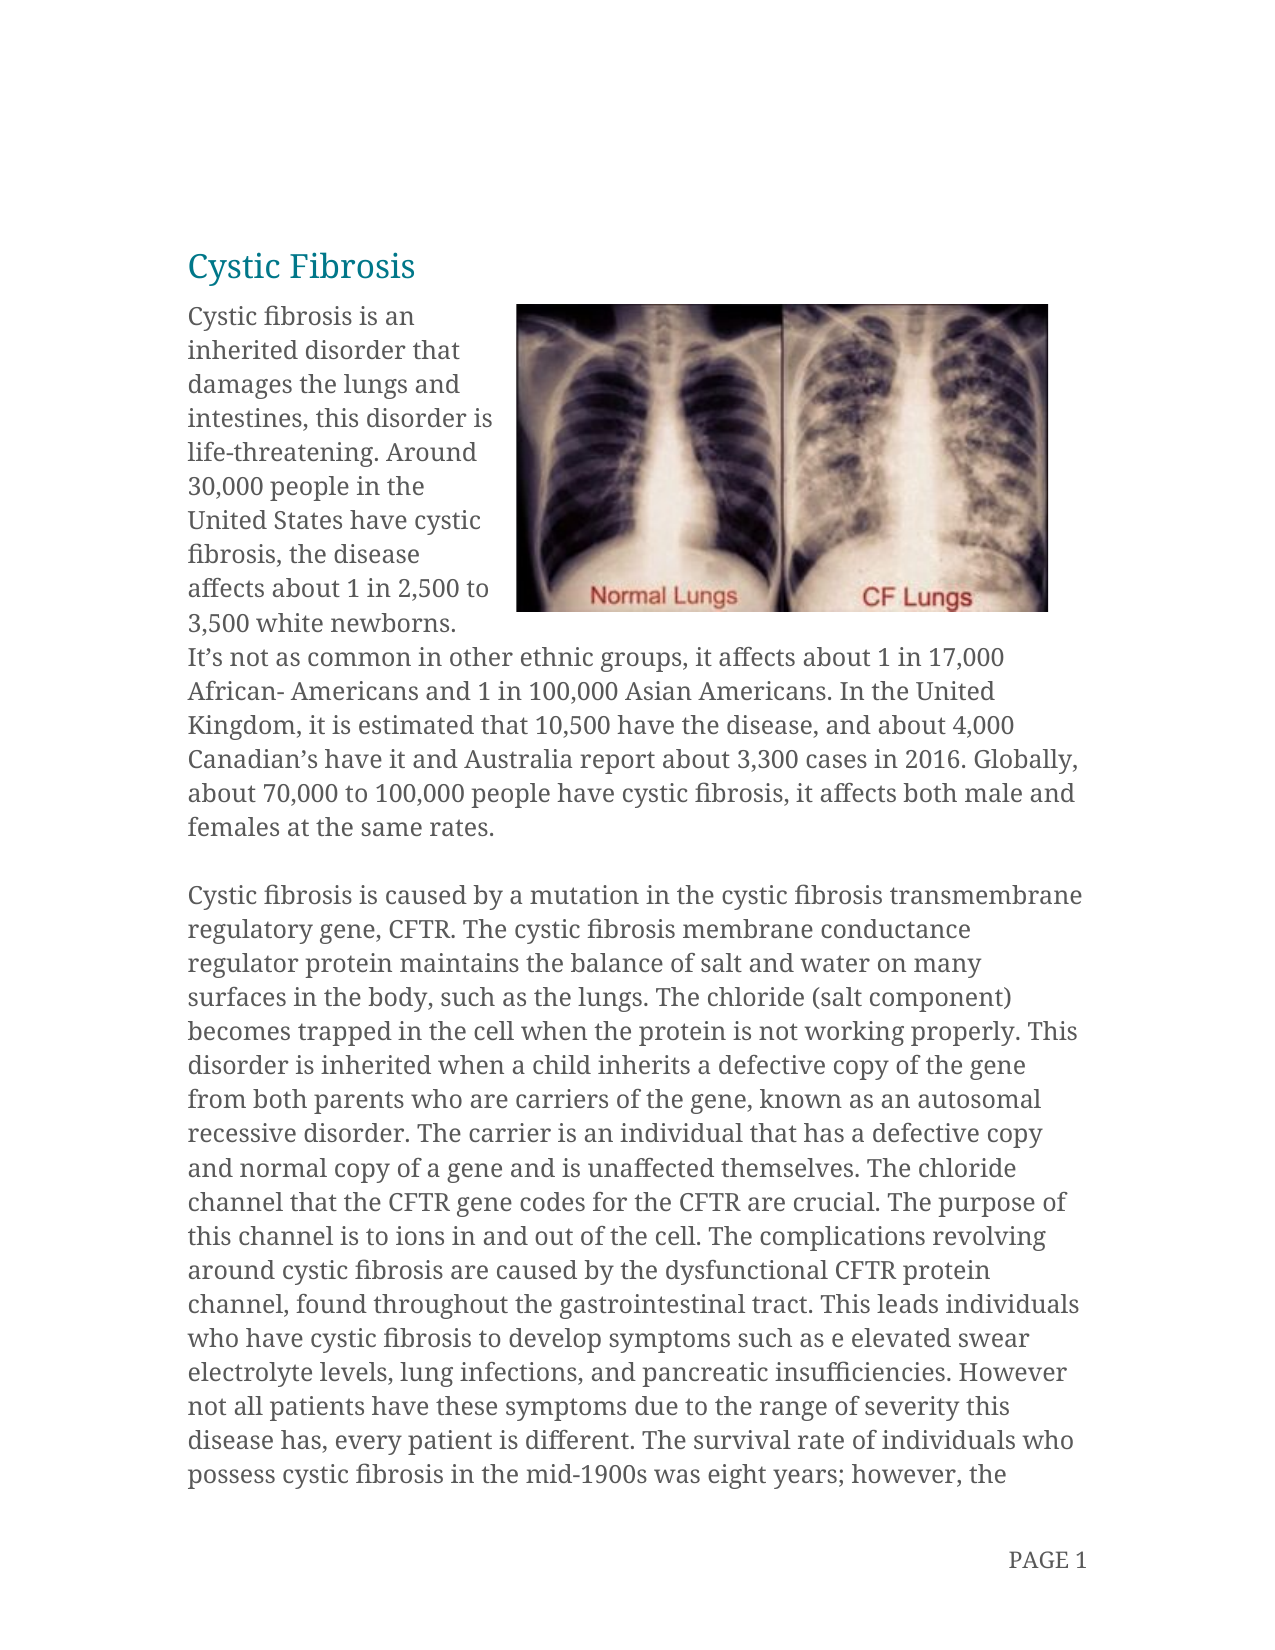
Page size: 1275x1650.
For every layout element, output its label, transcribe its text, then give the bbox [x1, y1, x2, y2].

subtitle Cystic Fibrosis [187, 242, 1087, 288]
picture [516, 304, 1049, 612]
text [187, 878, 1087, 1491]
